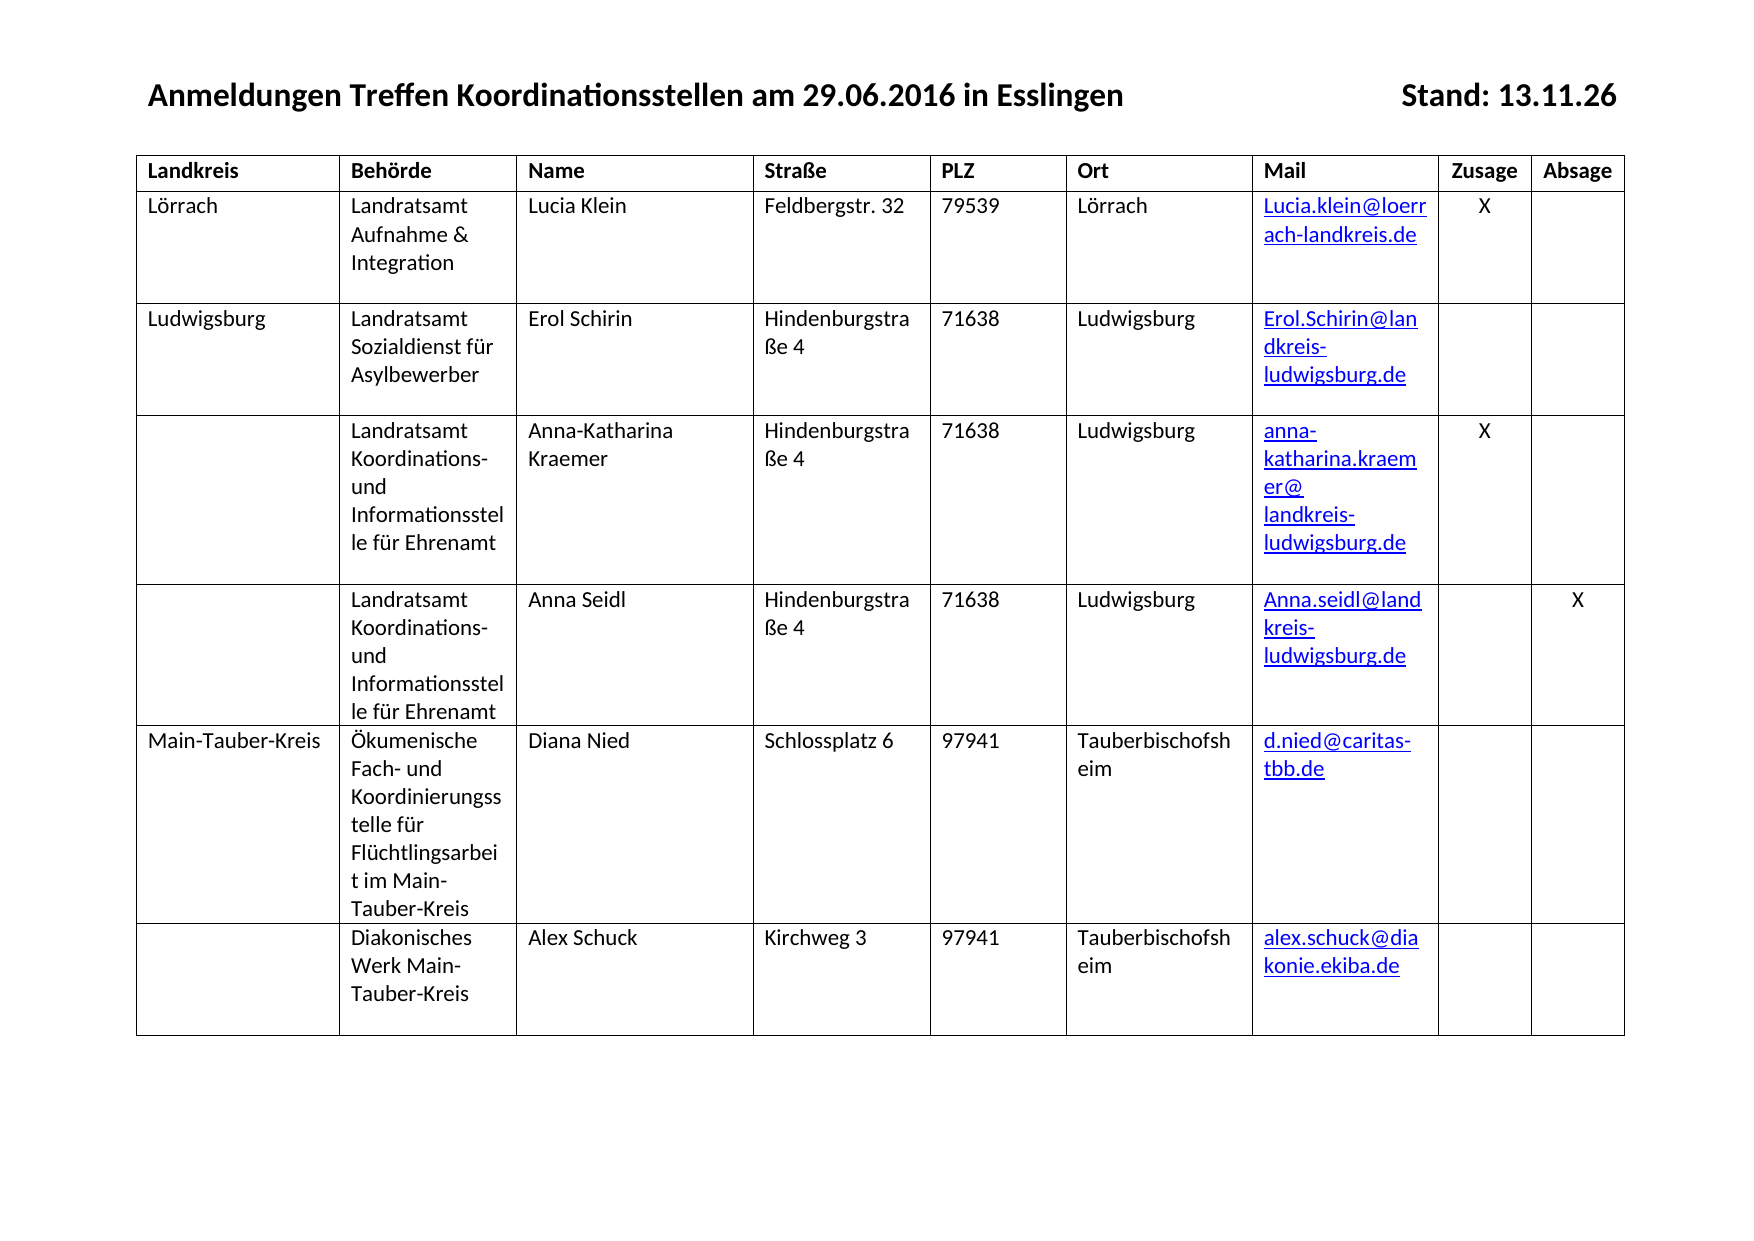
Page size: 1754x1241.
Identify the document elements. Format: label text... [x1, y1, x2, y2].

table_cell anna-katharina.kraemer@ landkreis-ludwigsburg.de [1253, 416, 1438, 584]
table_cell 97941 [931, 726, 1066, 922]
table_cell Landratsamt Koordinations- und Informationsstelle für Ehrenamt [340, 416, 516, 584]
table_cell 71638 [931, 304, 1066, 415]
table_cell 71638 [931, 585, 1066, 725]
table_cell Kirchweg 3 [754, 924, 930, 1035]
table_cell [137, 416, 339, 584]
table_cell Ökumenische Fach- und Koordinierungsstelle für Flüchtlingsarbeit im Main-Tauber-Kreis [340, 726, 516, 922]
table_cell [1439, 304, 1531, 415]
table_cell Lucia Klein [517, 192, 753, 303]
table_cell [137, 585, 339, 725]
table_cell Landratsamt Aufnahme & Integration [340, 192, 516, 303]
table_cell 97941 [931, 924, 1066, 1035]
table_cell [1532, 924, 1624, 1035]
table_cell Diakonisches Werk Main-Tauber-Kreis [340, 924, 516, 1035]
table_cell Erol Schirin [517, 304, 753, 415]
table_header Ort [1067, 156, 1252, 191]
table_cell [1532, 726, 1624, 922]
table_cell Ludwigsburg [137, 304, 339, 415]
table_cell Tauberbischofsheim [1067, 924, 1252, 1035]
table_header PLZ [931, 156, 1066, 191]
table_header Landkreis [137, 156, 339, 191]
table_header Behörde [340, 156, 516, 191]
table_cell Erol.Schirin@landkreis-ludwigsburg.de [1253, 304, 1438, 415]
table_cell Landratsamt Koordinations- und Informationsstelle für Ehrenamt [340, 585, 516, 725]
table_cell d.nied@caritas-tbb.de [1253, 726, 1438, 922]
table_cell [137, 924, 339, 1035]
table_cell [1439, 924, 1531, 1035]
table_cell Tauberbischofsheim [1067, 726, 1252, 922]
table_cell Lörrach [1067, 192, 1252, 303]
table_cell 79539 [931, 192, 1066, 303]
table_header Zusage [1439, 156, 1531, 191]
table_cell Anna-Katharina Kraemer [517, 416, 753, 584]
table_cell [1532, 416, 1624, 584]
table_cell Anna Seidl [517, 585, 753, 725]
table_cell Main-Tauber-Kreis [137, 726, 339, 922]
table_cell Lucia.klein@loerrach-landkreis.de [1253, 192, 1438, 303]
table_header Mail [1253, 156, 1438, 191]
table_cell Landratsamt Sozialdienst für Asylbewerber [340, 304, 516, 415]
table_cell Hindenburgstraße 4 [754, 304, 930, 415]
table_header Absage [1532, 156, 1624, 191]
table_cell Diana Nied [517, 726, 753, 922]
table_header Straße [754, 156, 930, 191]
table_cell X [1532, 585, 1624, 725]
table_cell Lörrach [137, 192, 339, 303]
table_cell Feldbergstr. 32 [754, 192, 930, 303]
table_cell X [1439, 192, 1531, 303]
table_cell [1532, 304, 1624, 415]
table_cell Anna.seidl@landkreis-ludwigsburg.de [1253, 585, 1438, 725]
table_cell Ludwigsburg [1067, 416, 1252, 584]
table_cell Alex Schuck [517, 924, 753, 1035]
table_cell [1439, 726, 1531, 922]
table_cell X [1439, 416, 1531, 584]
table_cell 71638 [931, 416, 1066, 584]
table_cell Ludwigsburg [1067, 304, 1252, 415]
table_cell Hindenburgstraße 4 [754, 585, 930, 725]
table_cell Hindenburgstraße 4 [754, 416, 930, 584]
table_cell Schlossplatz 6 [754, 726, 930, 922]
table_cell alex.schuck@diakonie.ekiba.de [1253, 924, 1438, 1035]
table_cell [1532, 192, 1624, 303]
table_cell [1439, 585, 1531, 725]
table_header Name [517, 156, 753, 191]
table_cell Ludwigsburg [1067, 585, 1252, 725]
